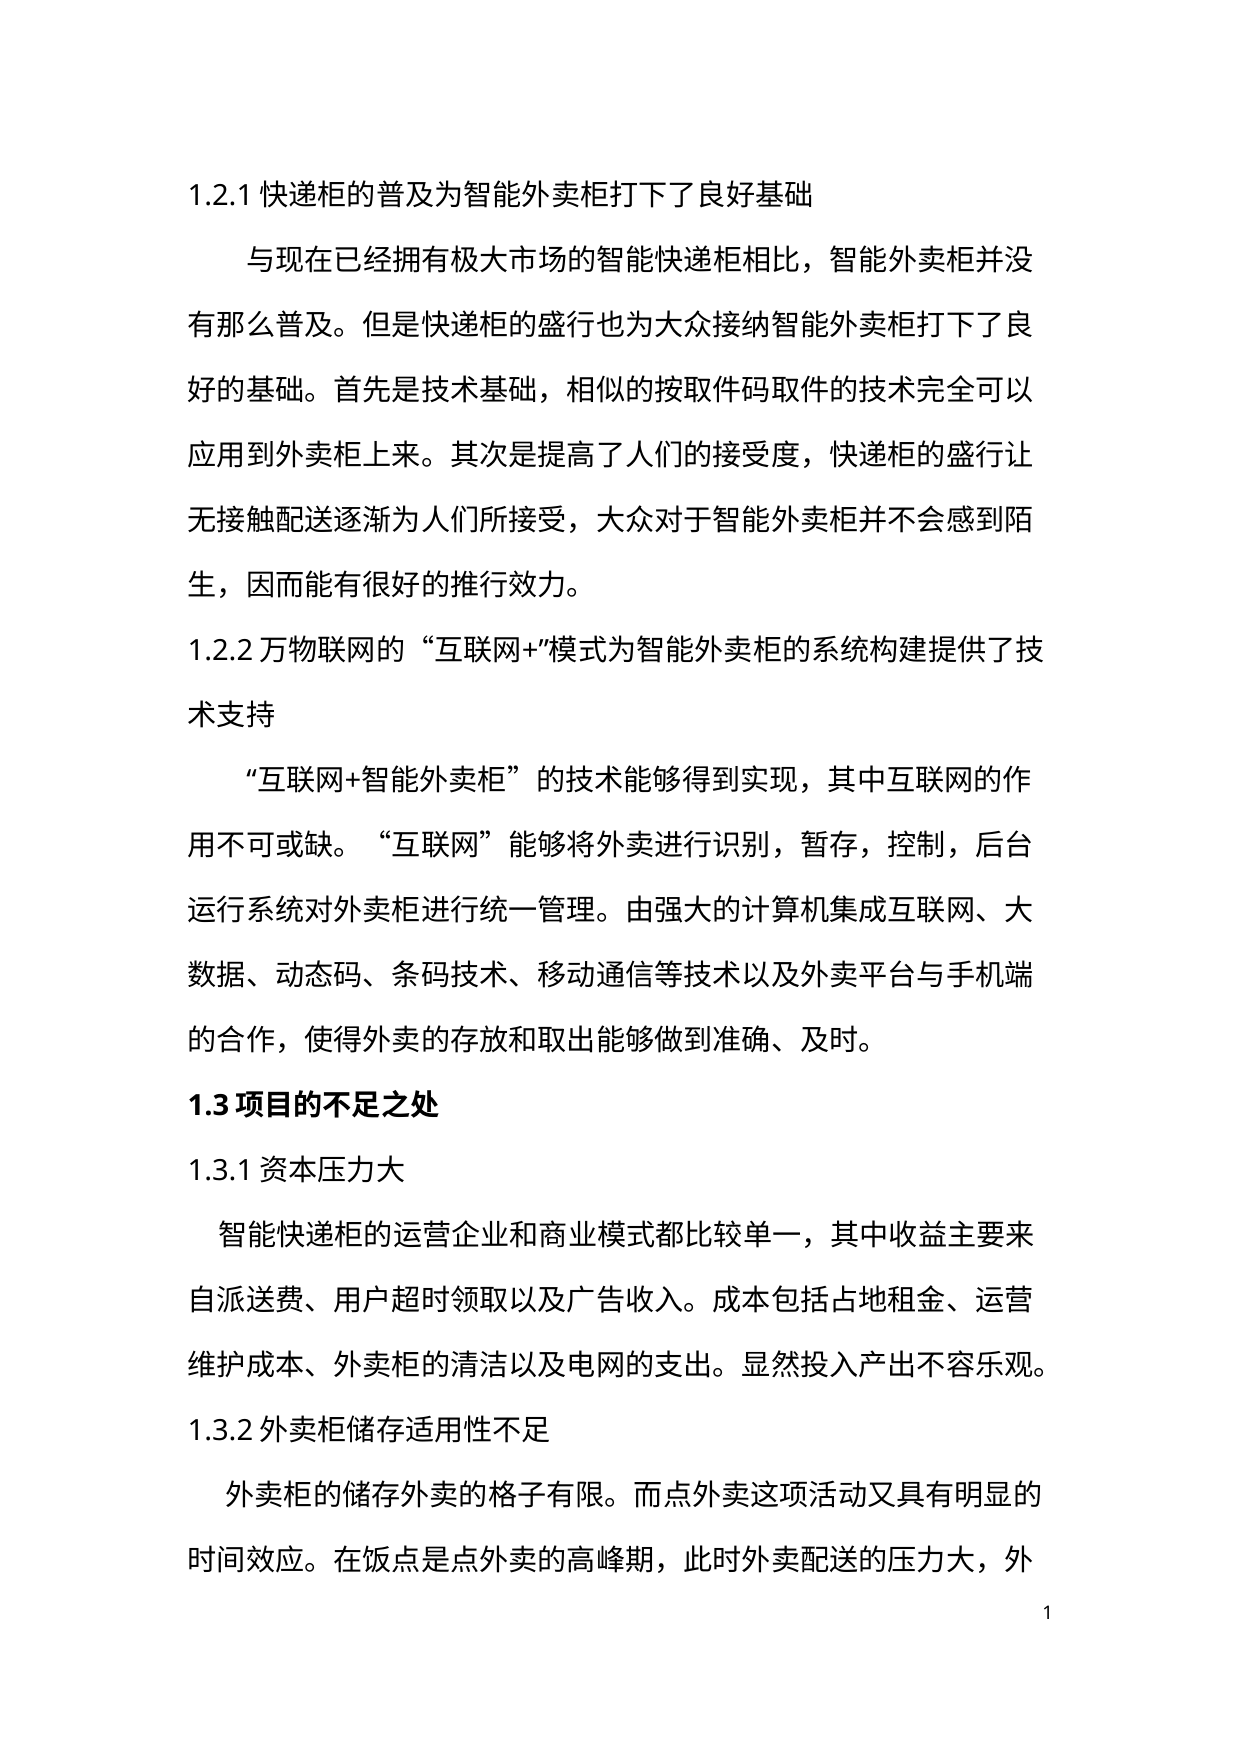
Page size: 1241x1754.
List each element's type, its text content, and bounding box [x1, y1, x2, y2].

text 与现在已经拥有极大市场的智能快递柜相比，智能外卖柜并没有那么普及。但是快递柜的盛行也为大众接纳智能外卖柜打下了良好的基础。首先是技术基础，相似的按取件码取件的技术完全可以应用到外卖柜上来。其次是提高了人们的接受度，快递柜的盛行让无接触配送逐渐为人们所接受，大众对于智能外卖柜并不会感到陌生，因而能有很好的推行效力。 [187, 225, 1053, 615]
text 1.3项目的不足之处 [187, 1070, 1053, 1135]
text 1.3.2外卖柜储存适用性不足 [187, 1395, 1053, 1460]
text 智能快递柜的运营企业和商业模式都比较单一，其中收益主要来自派送费、用户超时领取以及广告收入。成本包括占地租金、运营维护成本、外卖柜的清洁以及电网的支出。显然投入产出不容乐观。 [187, 1200, 1053, 1395]
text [187, 1460, 1053, 1590]
text 1.3.1资本压力大 [187, 1135, 1053, 1200]
text 1.2.1快递柜的普及为智能外卖柜打下了良好基础 [187, 160, 1053, 225]
text 1.2.2万物联网的“互联网+”模式为智能外卖柜的系统构建提供了技术支持 [187, 615, 1053, 745]
text “互联网+智能外卖柜”的技术能够得到实现，其中互联网的作用不可或缺。“互联网”能够将外卖进行识别，暂存，控制，后台运行系统对外卖柜进行统一管理。由强大的计算机集成互联网、大数据、动态码、条码技术、移动通信等技术以及外卖平台与手机端的合作，使得外卖的存放和取出能够做到准确、及时。 [187, 745, 1053, 1070]
